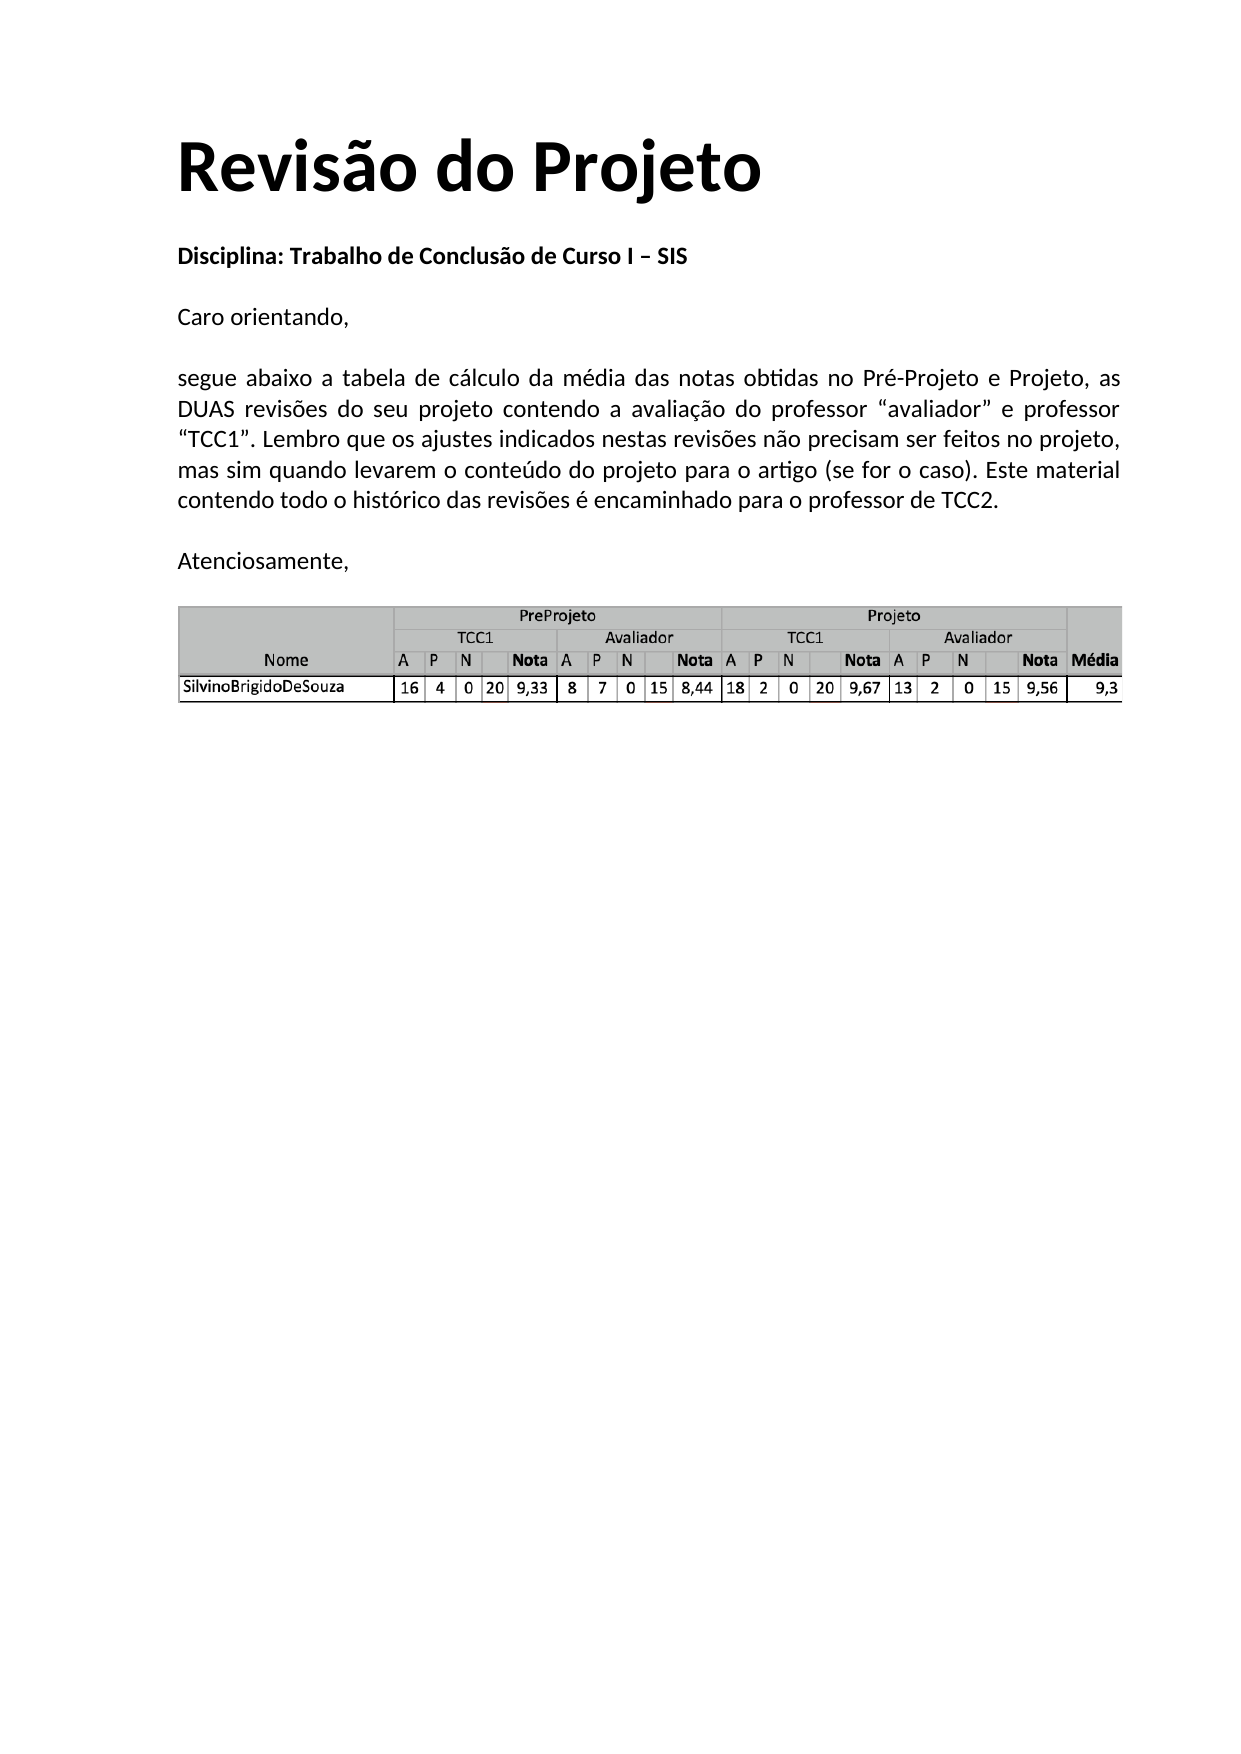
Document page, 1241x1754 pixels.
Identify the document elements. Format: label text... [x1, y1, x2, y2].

text Revisão do Projeto [177, 118, 1122, 210]
text Disciplina: Trabalho de Conclusão de Curso I – SIS [177, 240, 1122, 271]
picture [177, 606, 1123, 703]
text segue abaixo a tabela de cálculo da média das notas obtidas no Pré-Projeto e Projeto, as DUAS revisões do seu projeto contendo a avaliação do professor “avaliador” e professor “TCC1”. Lembro que os ajustes indicados nestas revisões não precisam ser feitos no projeto, mas sim quando levarem o conteúdo do projeto para o artigo (se for o caso). Este material contendo todo o histórico das revisões é encaminhado para o professor de TCC2. [177, 362, 1122, 515]
text Caro orientando, [177, 301, 1122, 332]
text Atenciosamente, [177, 545, 1122, 576]
